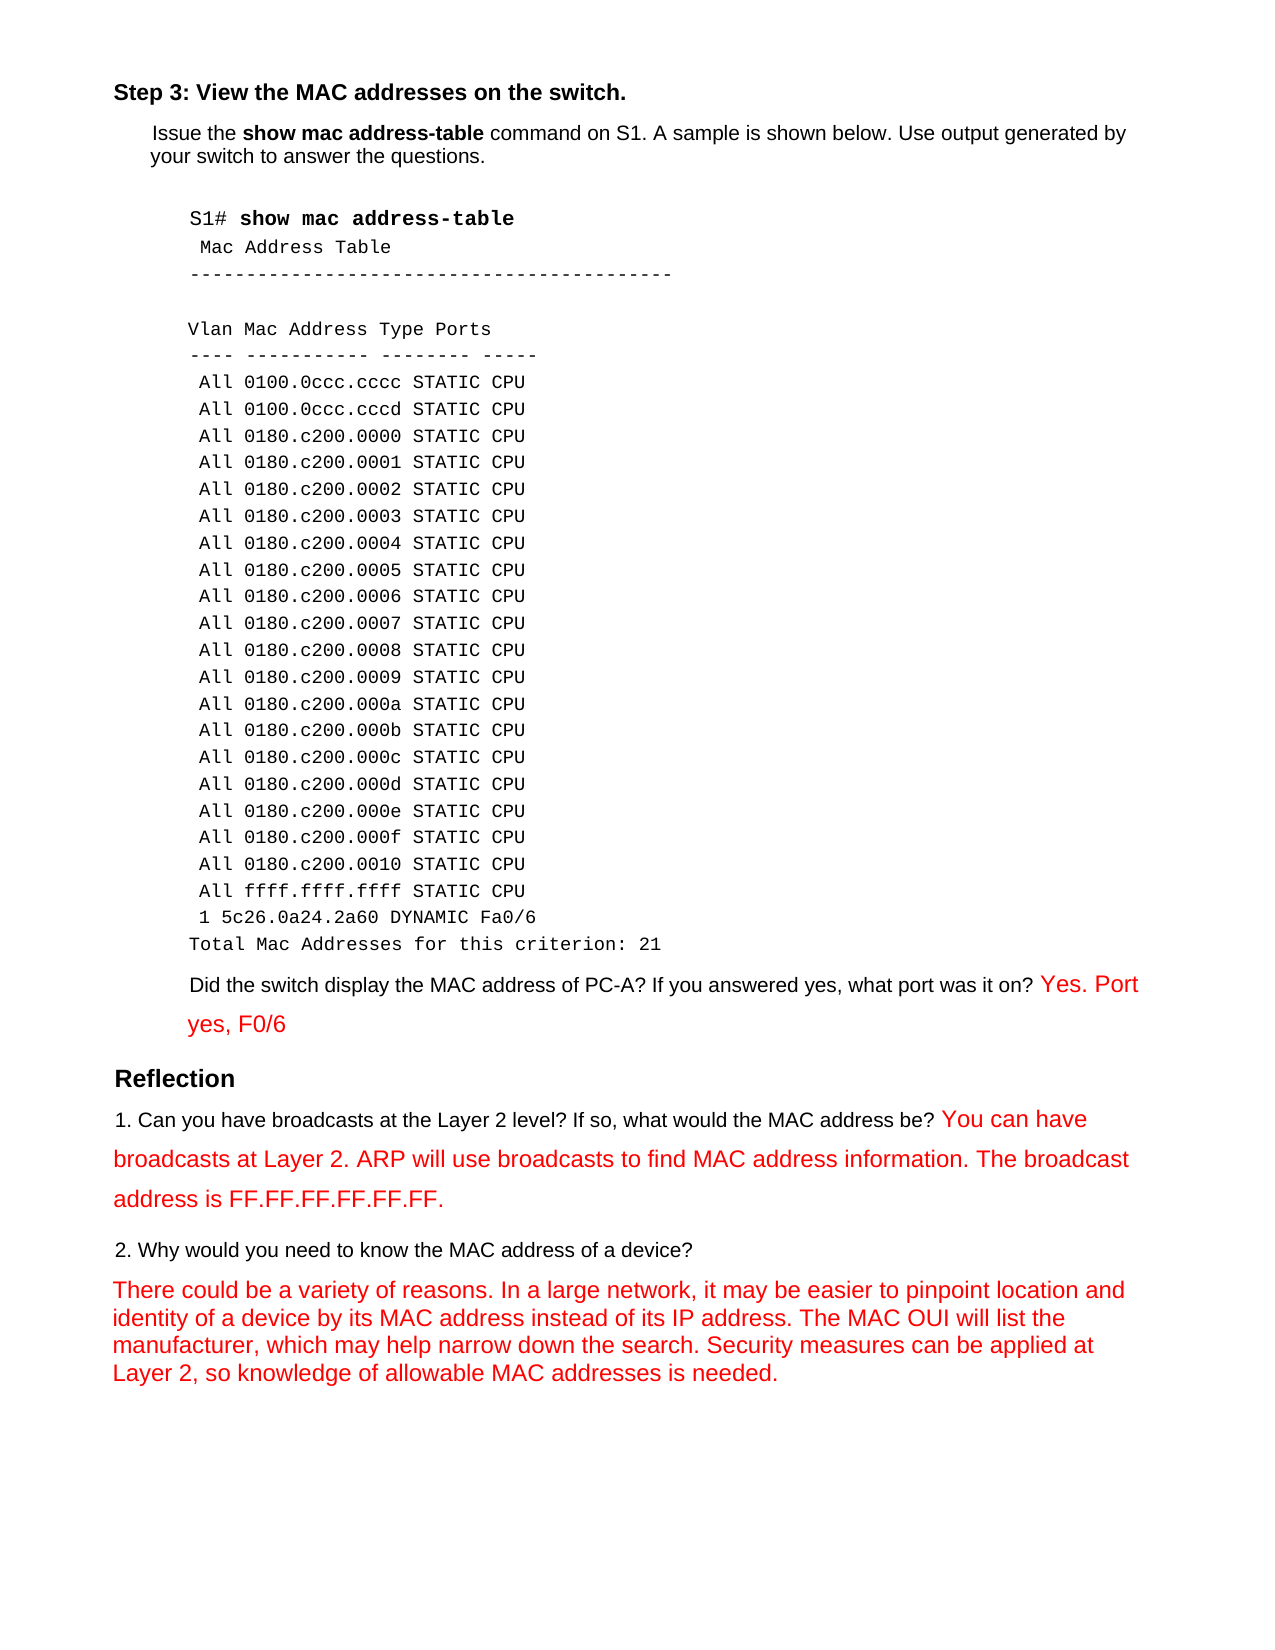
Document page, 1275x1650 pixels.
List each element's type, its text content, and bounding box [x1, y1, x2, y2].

text ------------------------------------------- [189, 265, 1168, 286]
text All 0180.c200.000e STATIC CPU [199, 802, 1168, 823]
text All 0180.c200.000c STATIC CPU [199, 748, 1168, 769]
text All 0180.c200.0006 STATIC CPU [199, 587, 1168, 608]
text Issue the show mac address-table command on S1. A sample is shown below. Use output generated by your switch to answer the questions. [150, 122, 1131, 168]
text All 0100.0ccc.cccc STATIC CPU [199, 373, 1168, 394]
text Did the switch display the MAC address of PC-A? If you answered yes, what port was it on? Yes. Port yes, F0/6 [187, 969, 1162, 1037]
text All 0180.c200.0009 STATIC CPU [199, 668, 1168, 689]
text All 0180.c200.0004 STATIC CPU [199, 534, 1168, 555]
text Reflection [114, 1064, 1168, 1092]
text 2. Why would you need to know the MAC address of a device? [113, 1238, 1157, 1262]
text S1# show mac address-table [189, 208, 1168, 232]
text Step 3: View the MAC addresses on the switch. [113, 79, 1168, 106]
text All 0180.c200.0005 STATIC CPU [199, 560, 1168, 582]
text All 0180.c200.0002 STATIC CPU [199, 480, 1168, 501]
text All 0180.c200.0001 STATIC CPU [199, 453, 1168, 474]
text All 0100.0ccc.cccd STATIC CPU [199, 400, 1168, 421]
text All ffff.ffff.ffff STATIC CPU [199, 882, 1168, 903]
text Total Mac Addresses for this criterion: 21 [189, 935, 1168, 956]
text All 0180.c200.0003 STATIC CPU [199, 507, 1168, 528]
text All 0180.c200.0008 STATIC CPU [199, 641, 1168, 662]
text All 0180.c200.0007 STATIC CPU [199, 614, 1168, 635]
text 1. Can you have broadcasts at the Layer 2 level? If so, what would the MAC address be? You can have broadcasts at Layer 2. ARP will use broadcasts to find MAC address information. The broadcast address is FF.FF.FF.FF.FF.FF. [113, 1105, 1157, 1213]
text All 0180.c200.0010 STATIC CPU [199, 855, 1168, 876]
text Mac Address Table [187, 238, 1168, 259]
text Vlan Mac Address Type Ports [188, 319, 1168, 341]
text ---- ----------- -------- ----- [189, 346, 1168, 367]
text All 0180.c200.000b STATIC CPU [199, 721, 1168, 742]
text 1 5c26.0a24.2a60 DYNAMIC Fa0/6 [187, 908, 1168, 929]
text All 0180.c200.000a STATIC CPU [199, 694, 1168, 716]
text There could be a variety of reasons. In a large network, it may be easier to pinpoint location and identity of a device by its MAC address instead of its IP address. The MAC OUI will list the manufacturer, which may help narrow down the search. Security measures can be applied at Layer 2, so knowledge of allowable MAC addresses is needed. [112, 1276, 1158, 1386]
text All 0180.c200.000f STATIC CPU [199, 828, 1168, 849]
text All 0180.c200.0000 STATIC CPU [199, 426, 1168, 448]
text All 0180.c200.000d STATIC CPU [199, 775, 1168, 796]
